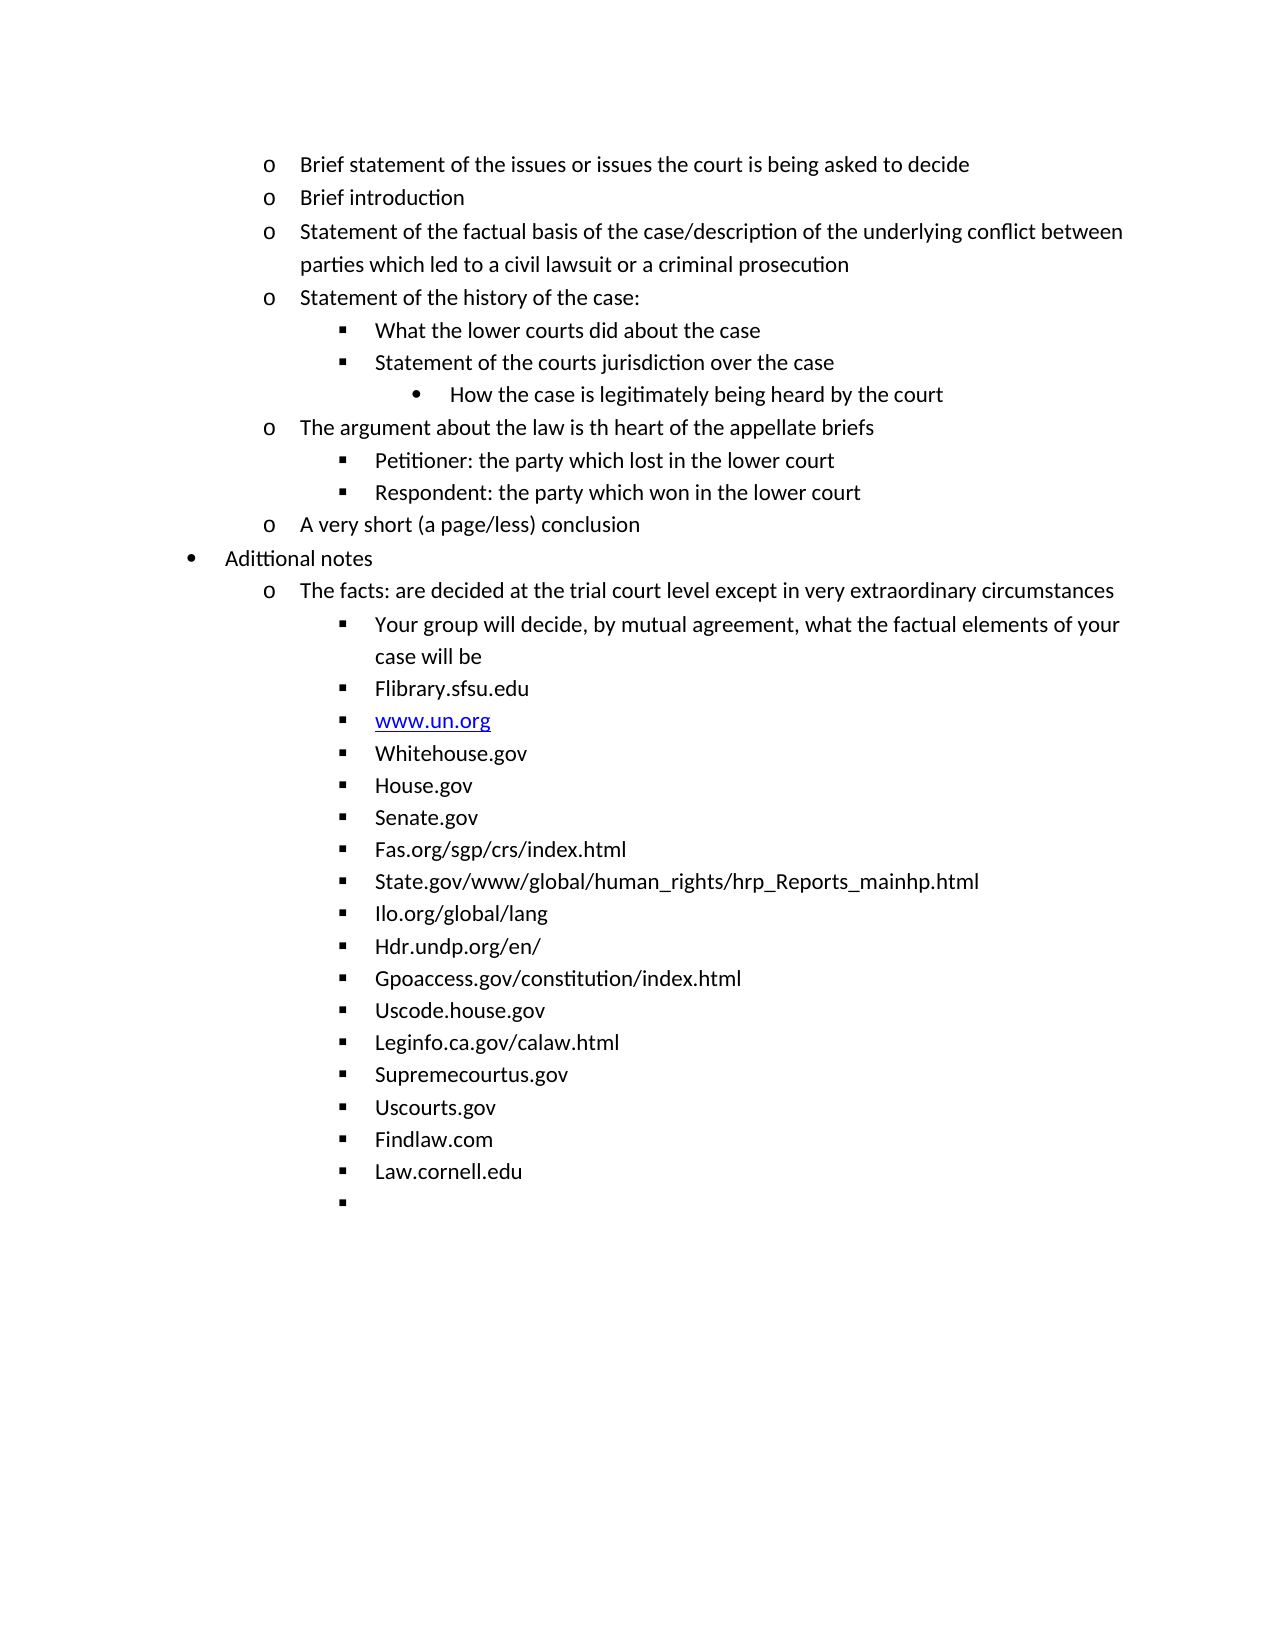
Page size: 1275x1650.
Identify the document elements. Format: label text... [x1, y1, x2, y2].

list The argument about the law is th heart of the appellate briefs [262, 413, 1125, 442]
list A very short (a page/less) conclusion [262, 511, 1125, 540]
list State.gov/www/global/human_rights/hrp_Reports_mainhp.html [337, 867, 1125, 895]
list Supremecourtus.gov [337, 1061, 1125, 1088]
list Statement of the history of the case: [262, 283, 1125, 312]
list Statement of the factual basis of the case/description of the underlying conflict between parties which led to a civil lawsuit or a criminal prosecution [262, 217, 1125, 278]
list Adittional notes [187, 544, 1125, 572]
list Flibrary.sfsu.edu [337, 674, 1125, 702]
list Gpoaccess.gov/constitution/index.html [337, 964, 1125, 992]
list The facts: are decided at the trial court level except in very extraordinary circumstances [262, 576, 1125, 606]
list Hdr.undp.org/en/ [337, 932, 1125, 960]
list Statement of the courts jurisdiction over the case [337, 348, 1125, 376]
list Brief statement of the issues or issues the court is being asked to decide [262, 150, 1125, 179]
list Ilo.org/global/lang [337, 899, 1125, 928]
list Senate.gov [337, 803, 1125, 831]
list Respondent: the party which won in the lower court [337, 478, 1125, 506]
list What the lower courts did about the case [337, 316, 1125, 344]
list Findlaw.com [337, 1125, 1125, 1153]
list Fas.org/sgp/crs/index.html [337, 835, 1125, 863]
list Law.cornell.edu [337, 1157, 1125, 1185]
list Uscode.house.gov [337, 996, 1125, 1024]
list Leginfo.ca.gov/calaw.html [337, 1028, 1125, 1056]
list House.gov [337, 771, 1125, 799]
list Whitehouse.gov [337, 739, 1125, 767]
list www.un.org [337, 706, 1125, 734]
list How the case is legitimately being heard by the court [412, 381, 1125, 408]
list Uscourts.gov [337, 1093, 1125, 1121]
list Brief introduction [262, 183, 1125, 213]
list Your group will decide, by mutual agreement, what the factual elements of your case will be [337, 610, 1125, 670]
list Petitioner: the party which lost in the lower court [337, 446, 1125, 474]
